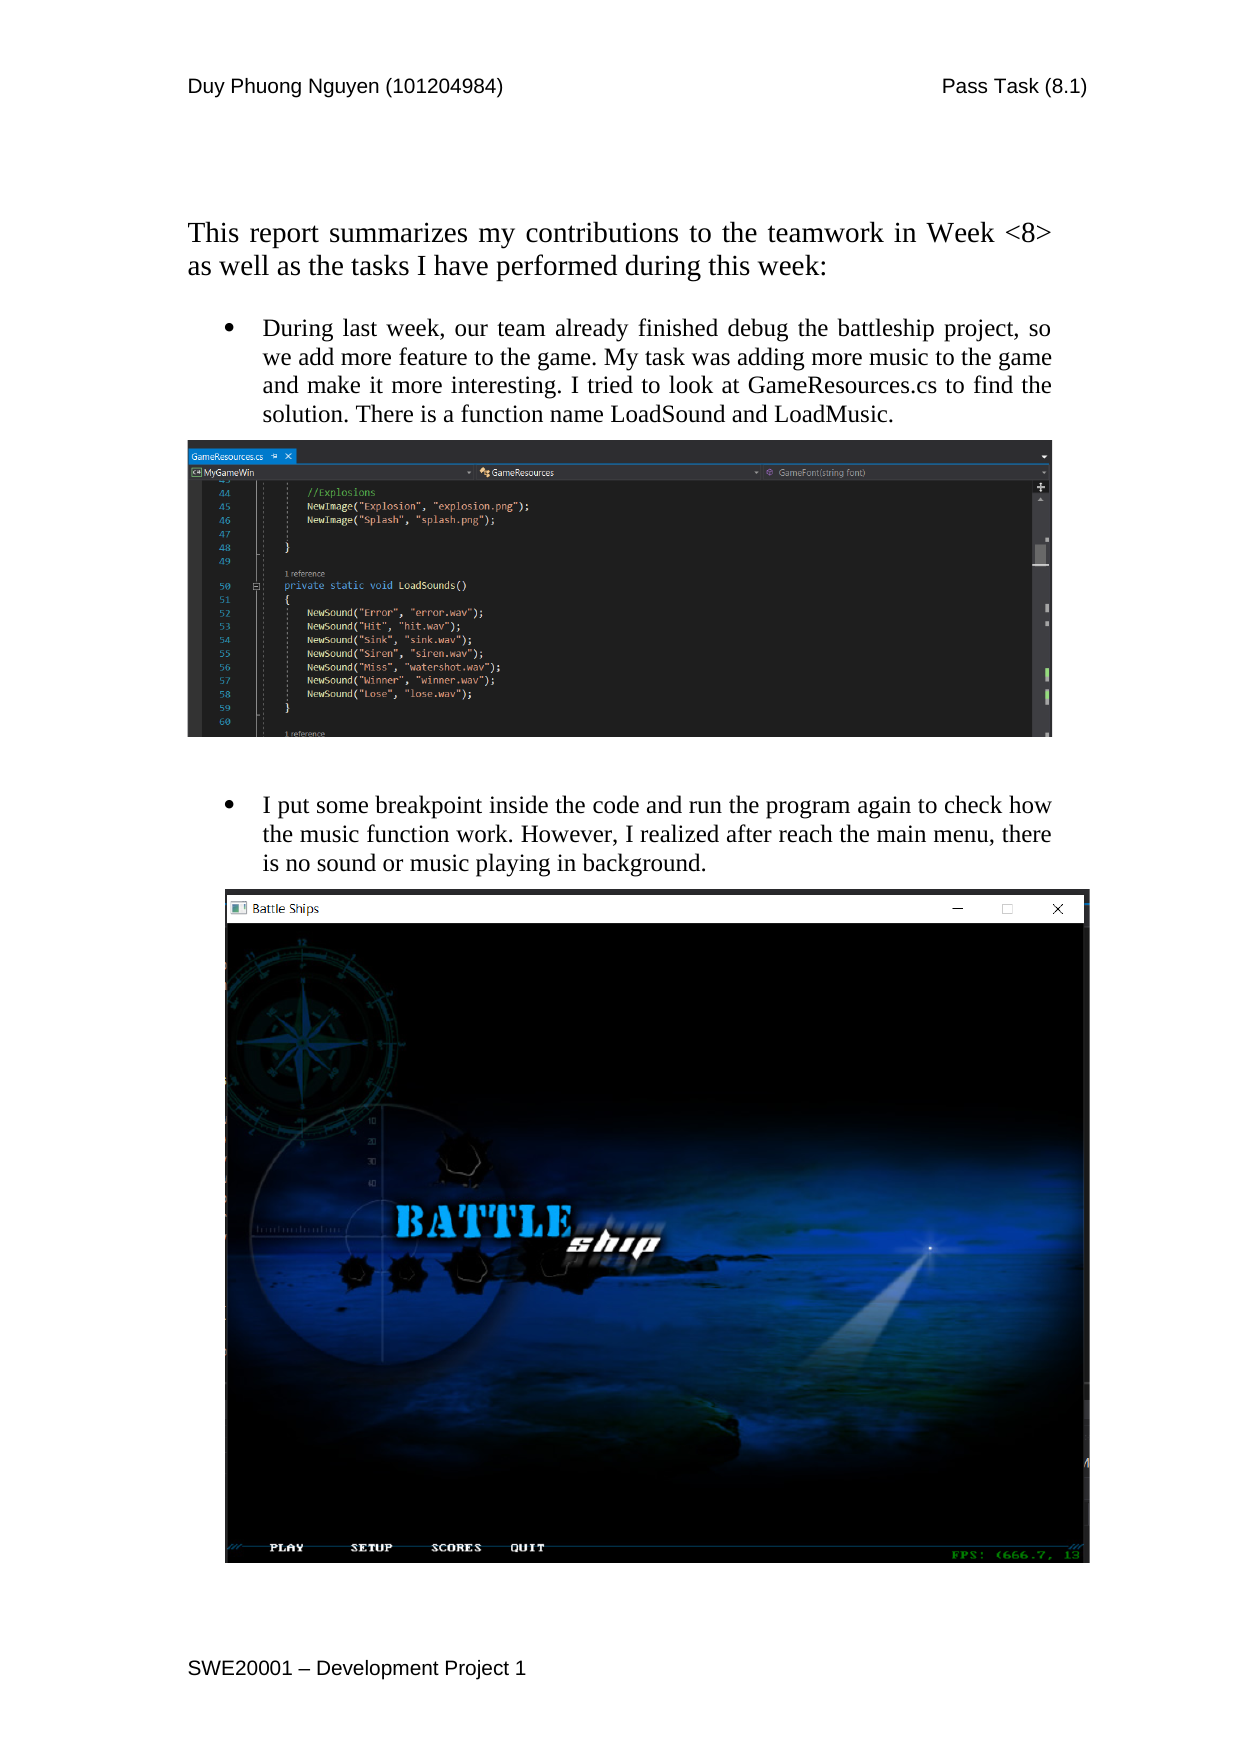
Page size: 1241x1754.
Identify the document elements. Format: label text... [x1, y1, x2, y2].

list During last week, our team already finished debug the battleship project, so we add more feature to the game. My task was adding more music to the game and make it more interesting. I tried to look at GameResources.cs to find the solution. There is a function name LoadSound and LoadMusic. [225, 313, 1053, 428]
picture [225, 889, 1090, 1563]
list I put some breakpoint inside the code and run the program again to check how the music function work. However, I realized after reach the main menu, there is no sound or music playing in background. [225, 791, 1053, 877]
picture [187, 440, 1053, 737]
text This report summarizes my contributions to the teamwork in Week <8> as well as the tasks I have performed during this week: [187, 215, 1053, 282]
